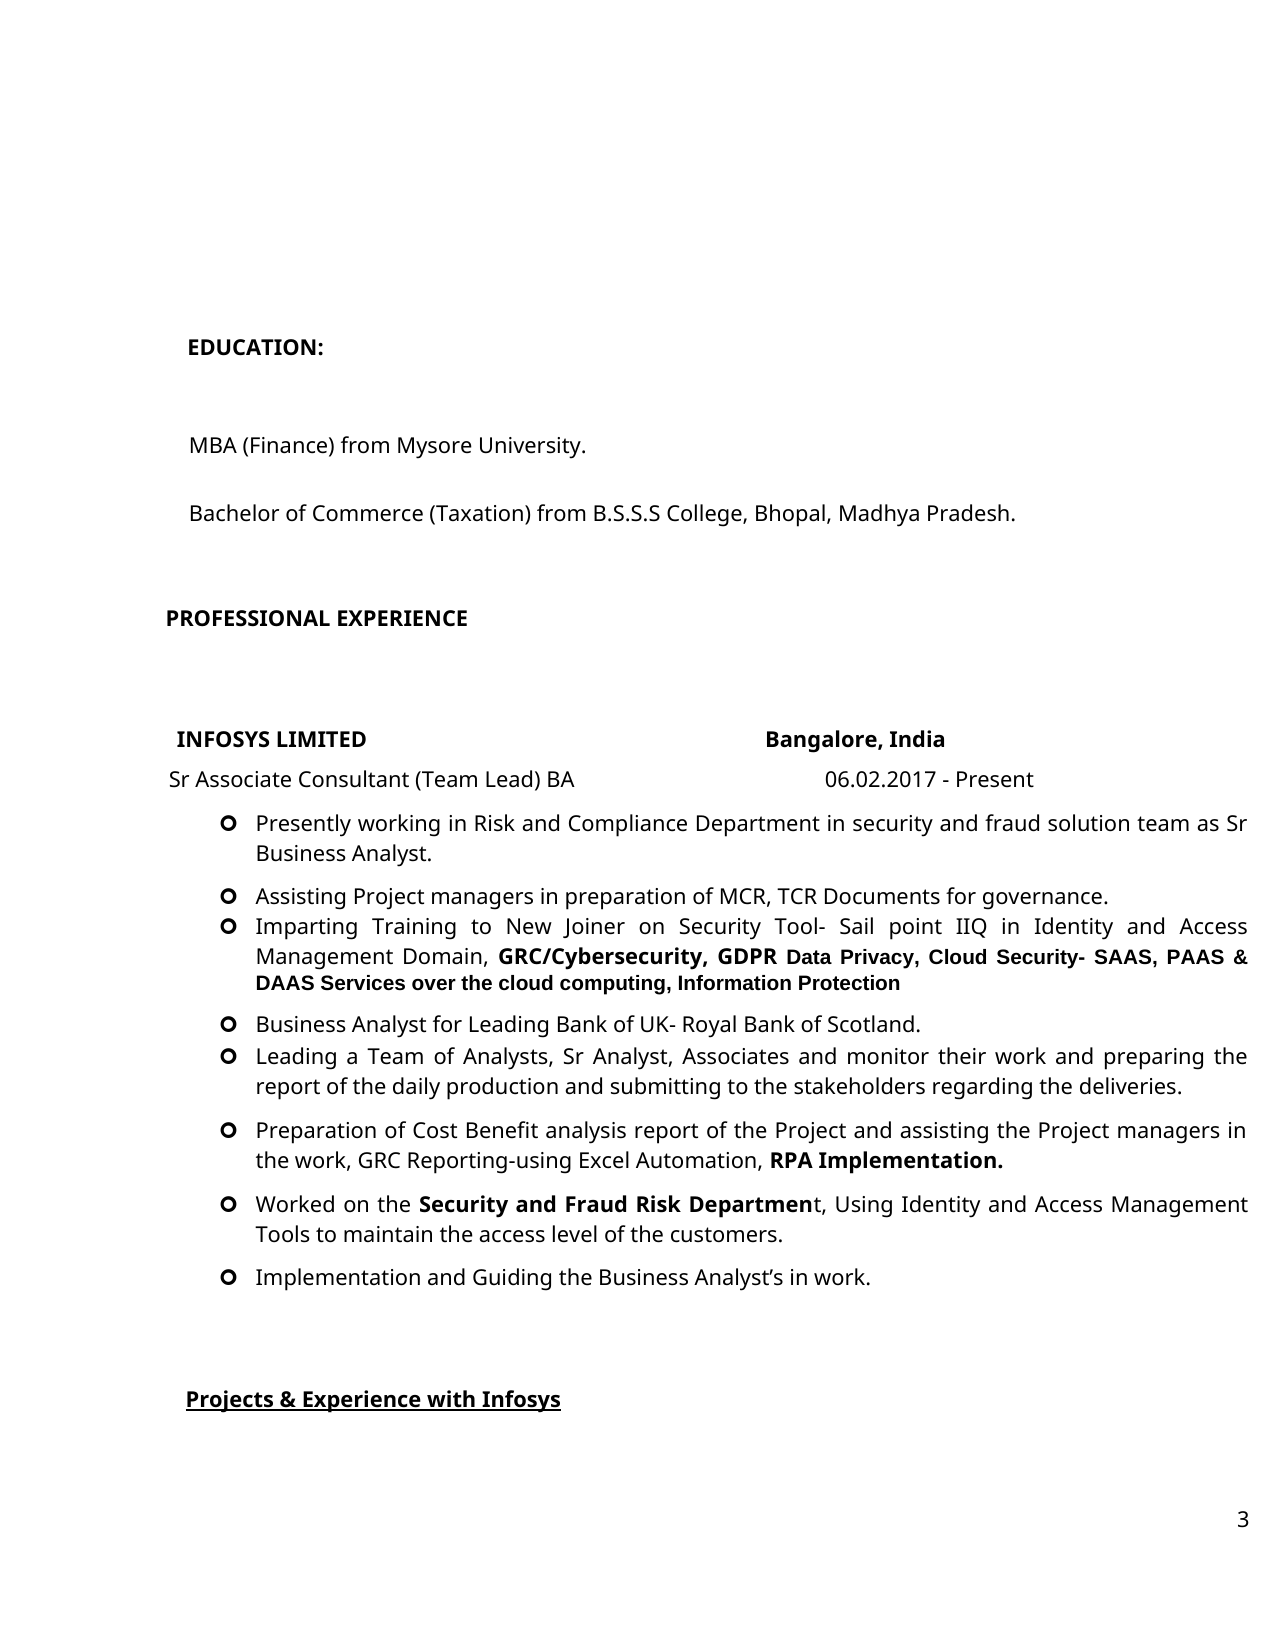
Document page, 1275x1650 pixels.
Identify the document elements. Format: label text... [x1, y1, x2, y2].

list Preparation of Cost Benefit analysis report of the Project and assisting the Project managers in the work, GRC Reporting-using Excel Automation, RPA Implementation. [219, 1115, 1249, 1175]
text Bachelor of Commerce (Taxation) from B.S.S.S College, Bhopal, Madhya Pradesh. [189, 498, 1249, 528]
list Business Analyst for Leading Bank of UK- Royal Bank of Scotland. [219, 1008, 1249, 1038]
list Presently working in Risk and Compliance Department in security and fraud solution team as Sr Business Analyst. [219, 807, 1249, 867]
list Imparting Training to New Joiner on Security Tool- Sail point IIQ in Identity and Access Management Domain, GRC/Cybersecurity, GDPR Data Privacy, Cloud Security- SAAS, PAAS & DAAS Services over the cloud computing, Information Protection [219, 911, 1249, 995]
text Sr Associate Consultant (Team Lead) BA 06.02.2017 - Present [168, 764, 1249, 794]
text PROFESSIONAL EXPERIENCE [165, 603, 1251, 633]
list Assisting Project managers in preparation of MCR, TCR Documents for governance. [219, 881, 1249, 911]
list Worked on the Security and Fraud Risk Department, Using Identity and Access Management Tools to maintain the access level of the customers. [219, 1189, 1249, 1249]
text Projects & Experience with Infosys [185, 1384, 1251, 1414]
list Implementation and Guiding the Business Analyst’s in work. [219, 1262, 1249, 1292]
text EDUCATION: [187, 332, 1251, 362]
text INFOSYS LIMITED Bangalore, India [165, 723, 1251, 753]
text MBA (Finance) from Mysore University. [189, 430, 1249, 460]
list Leading a Team of Analysts, Sr Analyst, Associates and monitor their work and preparing the report of the daily production and submitting to the stakeholders regarding the deliveries. [219, 1041, 1249, 1101]
